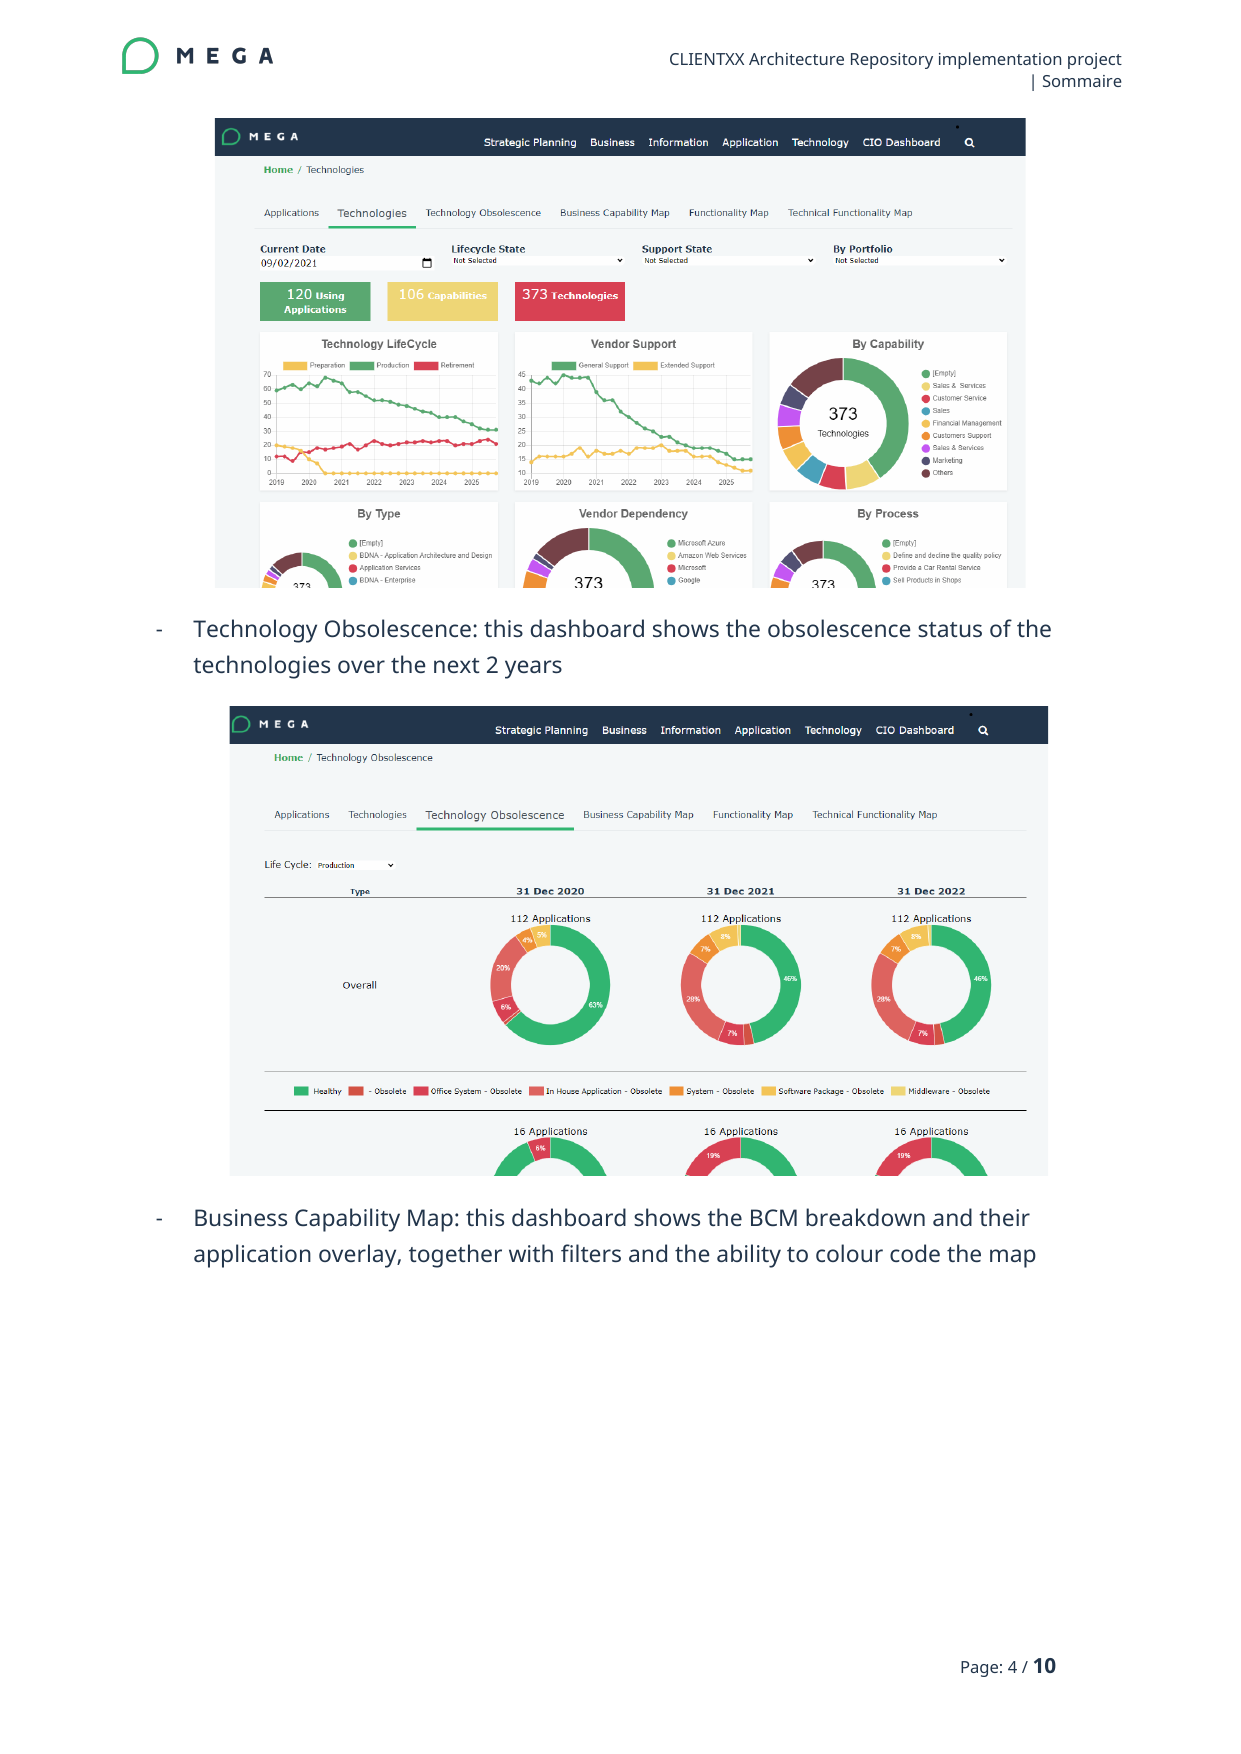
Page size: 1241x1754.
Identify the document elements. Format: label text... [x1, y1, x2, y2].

picture [229, 706, 1049, 1176]
list Business Capability Map: this dashboard shows the BCM breakdown and their application overlay, together with filters and the ability to colour code the map [156, 1202, 1122, 1269]
picture [118, 25, 276, 84]
picture [214, 118, 1026, 588]
list Technology Obsolescence: this dashboard shows the obsolescence status of the technologies over the next 2 years [156, 613, 1122, 680]
